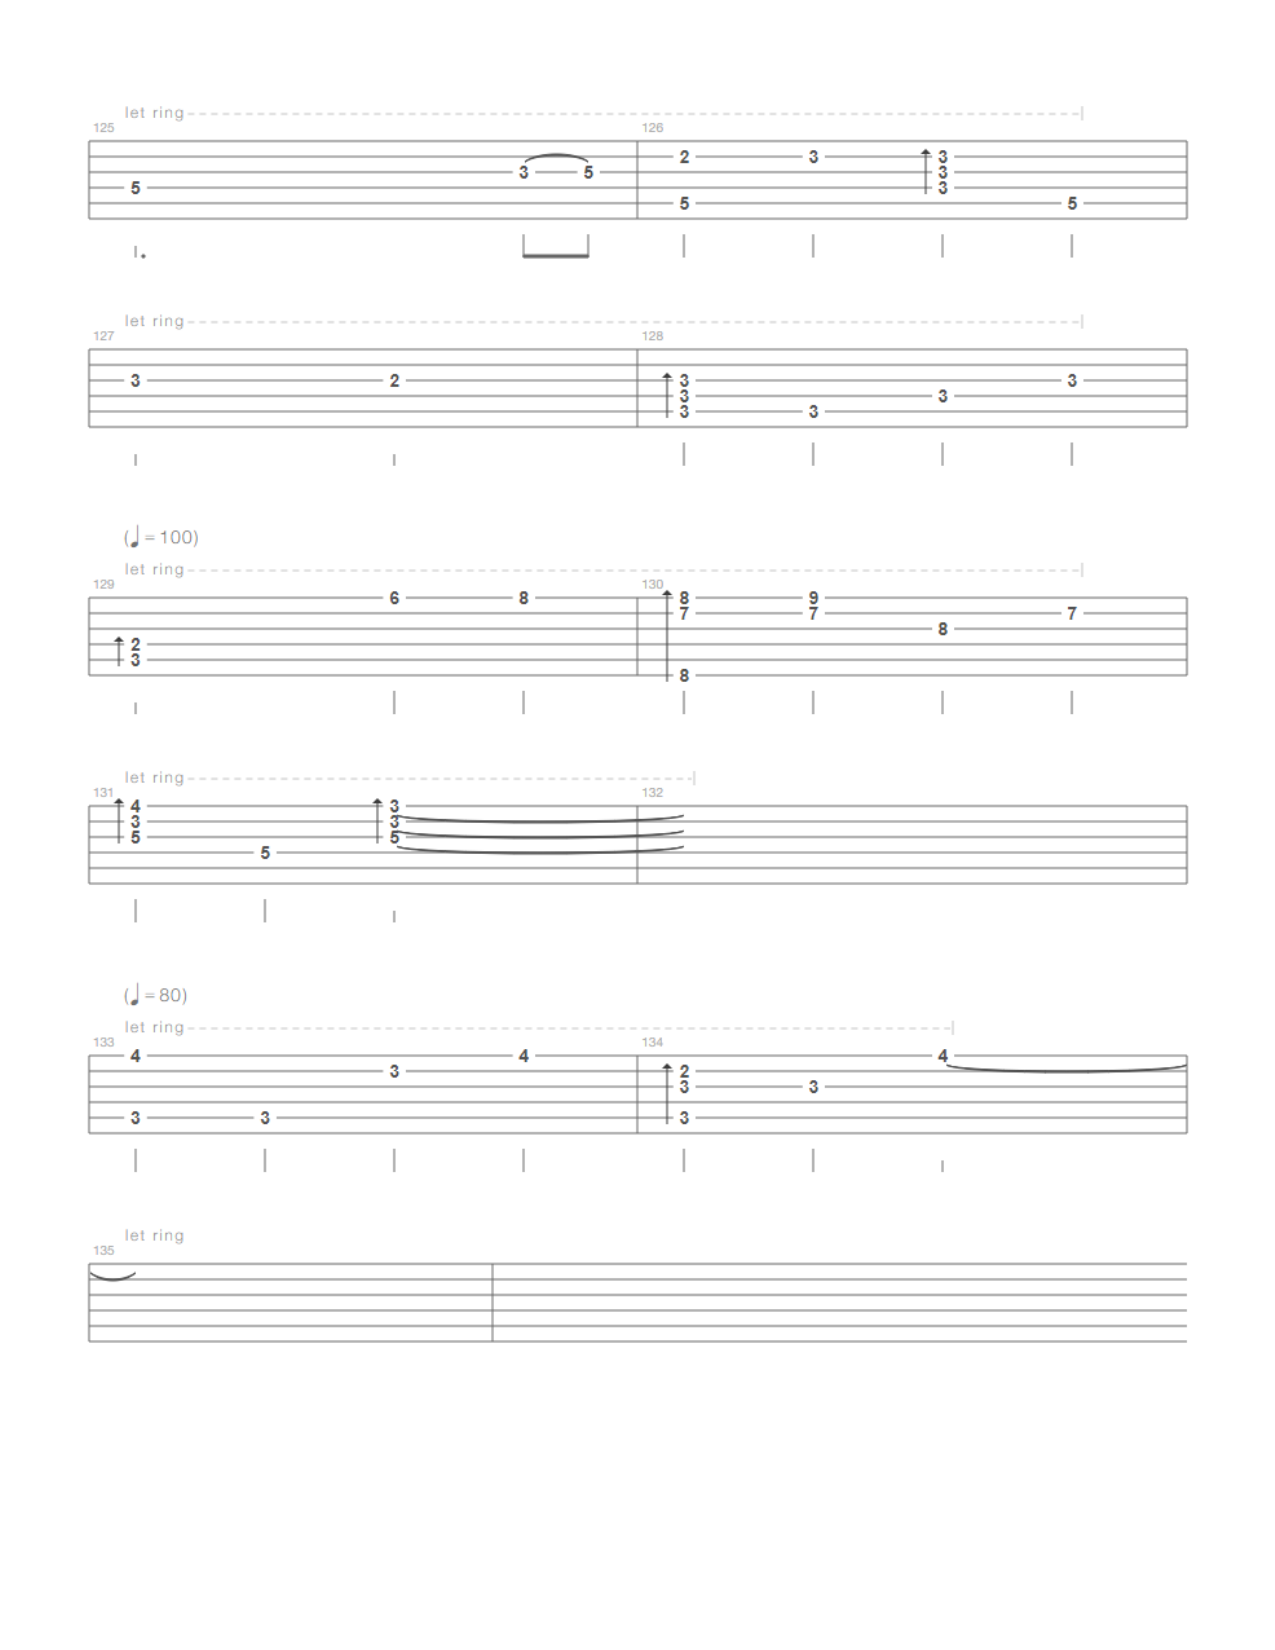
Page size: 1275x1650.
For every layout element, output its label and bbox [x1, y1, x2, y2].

picture [75, 75, 1200, 1547]
